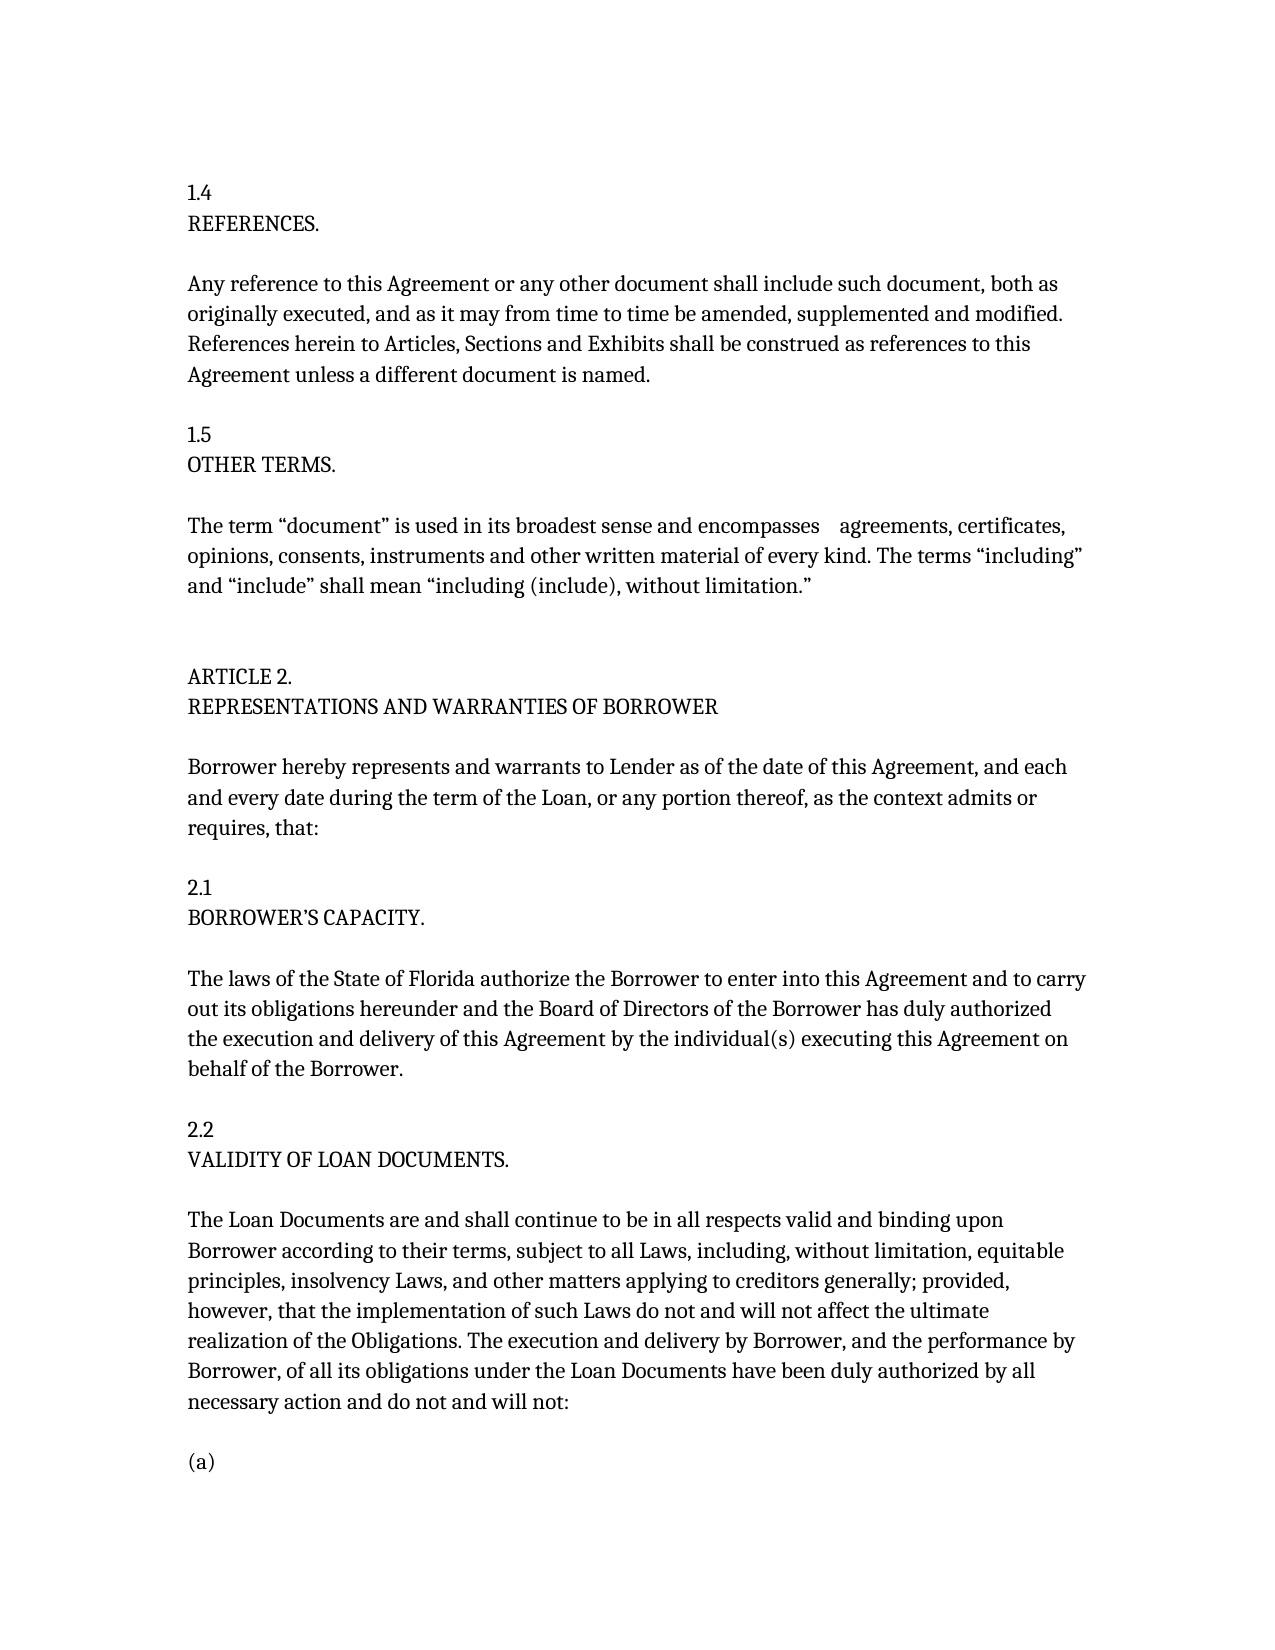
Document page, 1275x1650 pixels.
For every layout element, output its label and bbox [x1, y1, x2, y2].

text [187, 150, 1087, 1475]
